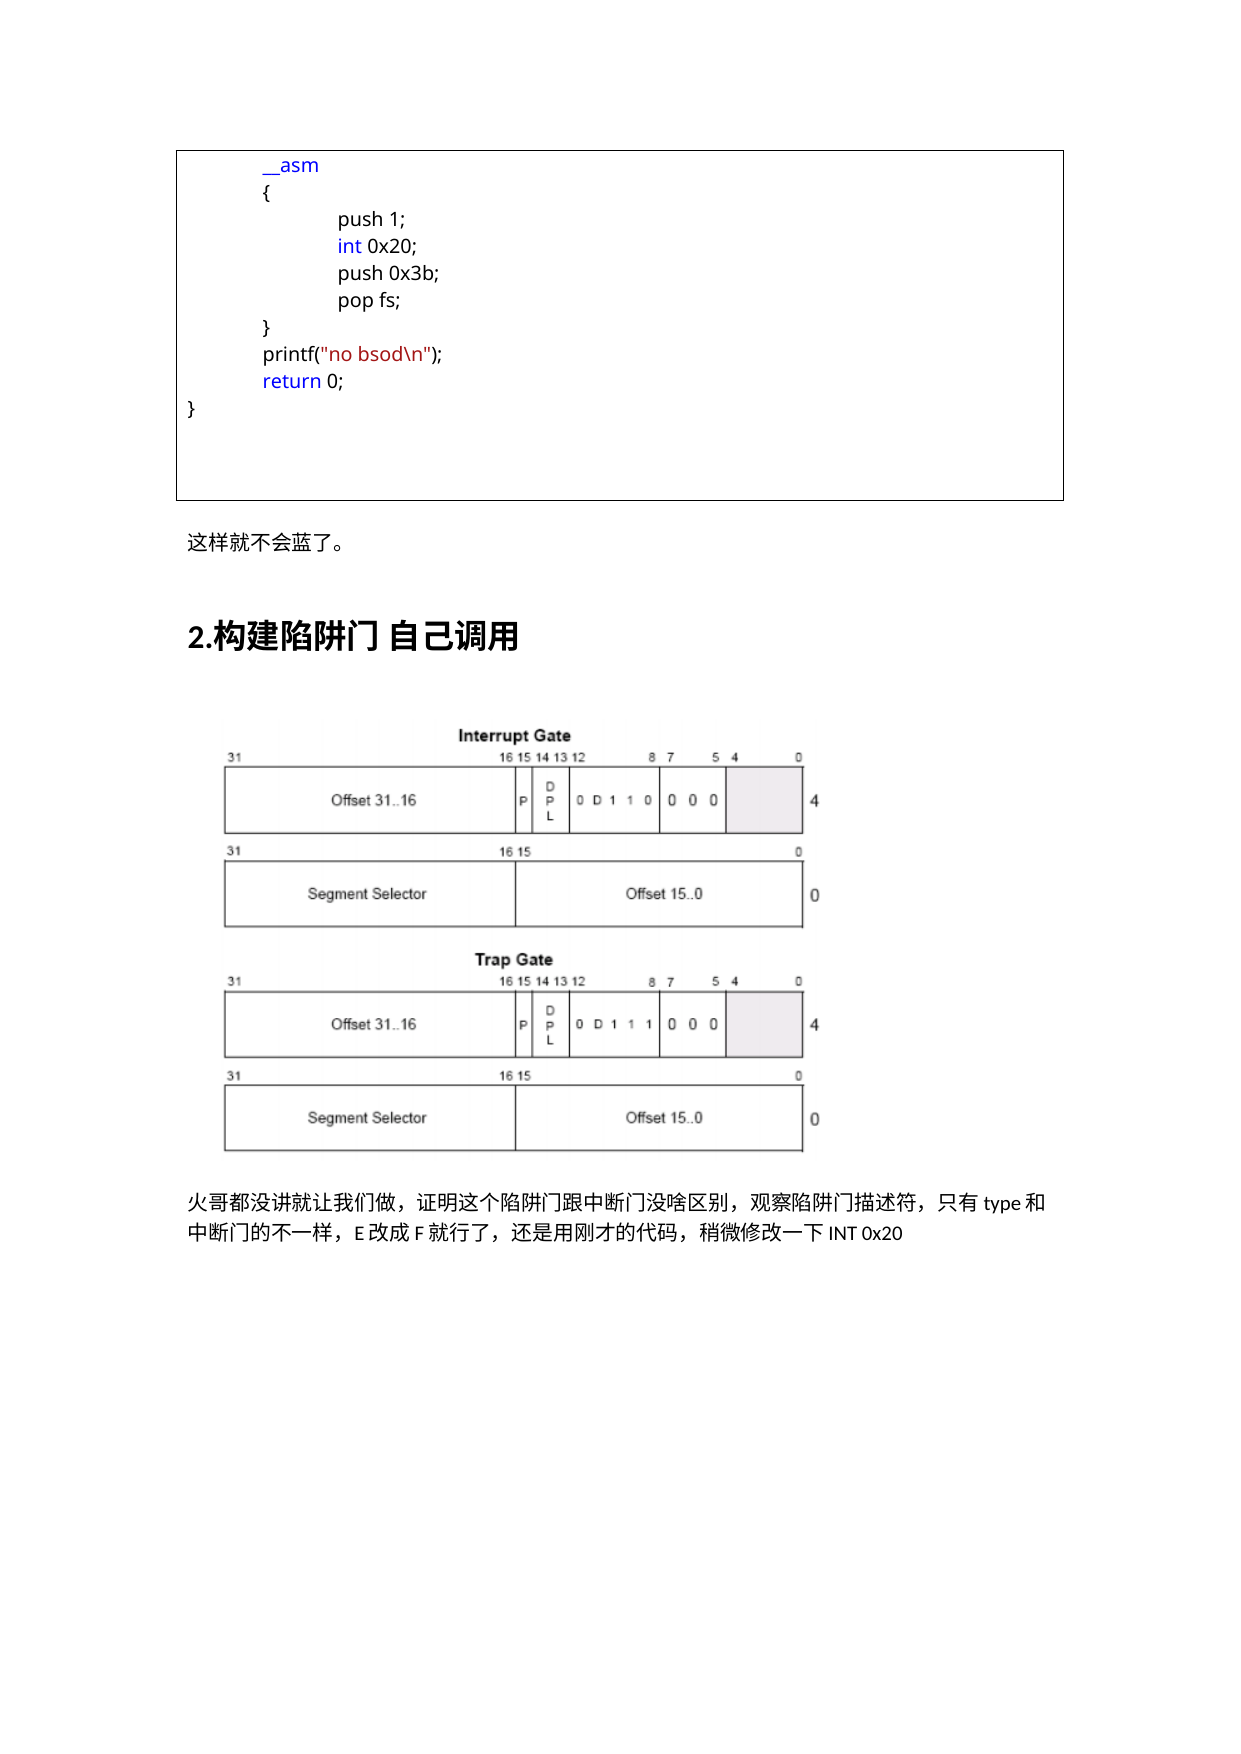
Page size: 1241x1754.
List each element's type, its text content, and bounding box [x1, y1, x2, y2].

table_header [177, 151, 1063, 500]
picture [187, 719, 862, 1161]
text 火哥都没讲就让我们做，证明这个陷阱门跟中断门没啥区别，观察陷阱门描述符，只有type和中断门的不一样，E改成F就行了，还是用刚才的代码，稍微修改一下INT 0x20 [187, 1186, 1053, 1247]
subtitle 2.构建陷阱门 自己调用 [187, 609, 1053, 658]
text 这样就不会蓝了。 [187, 527, 1053, 557]
